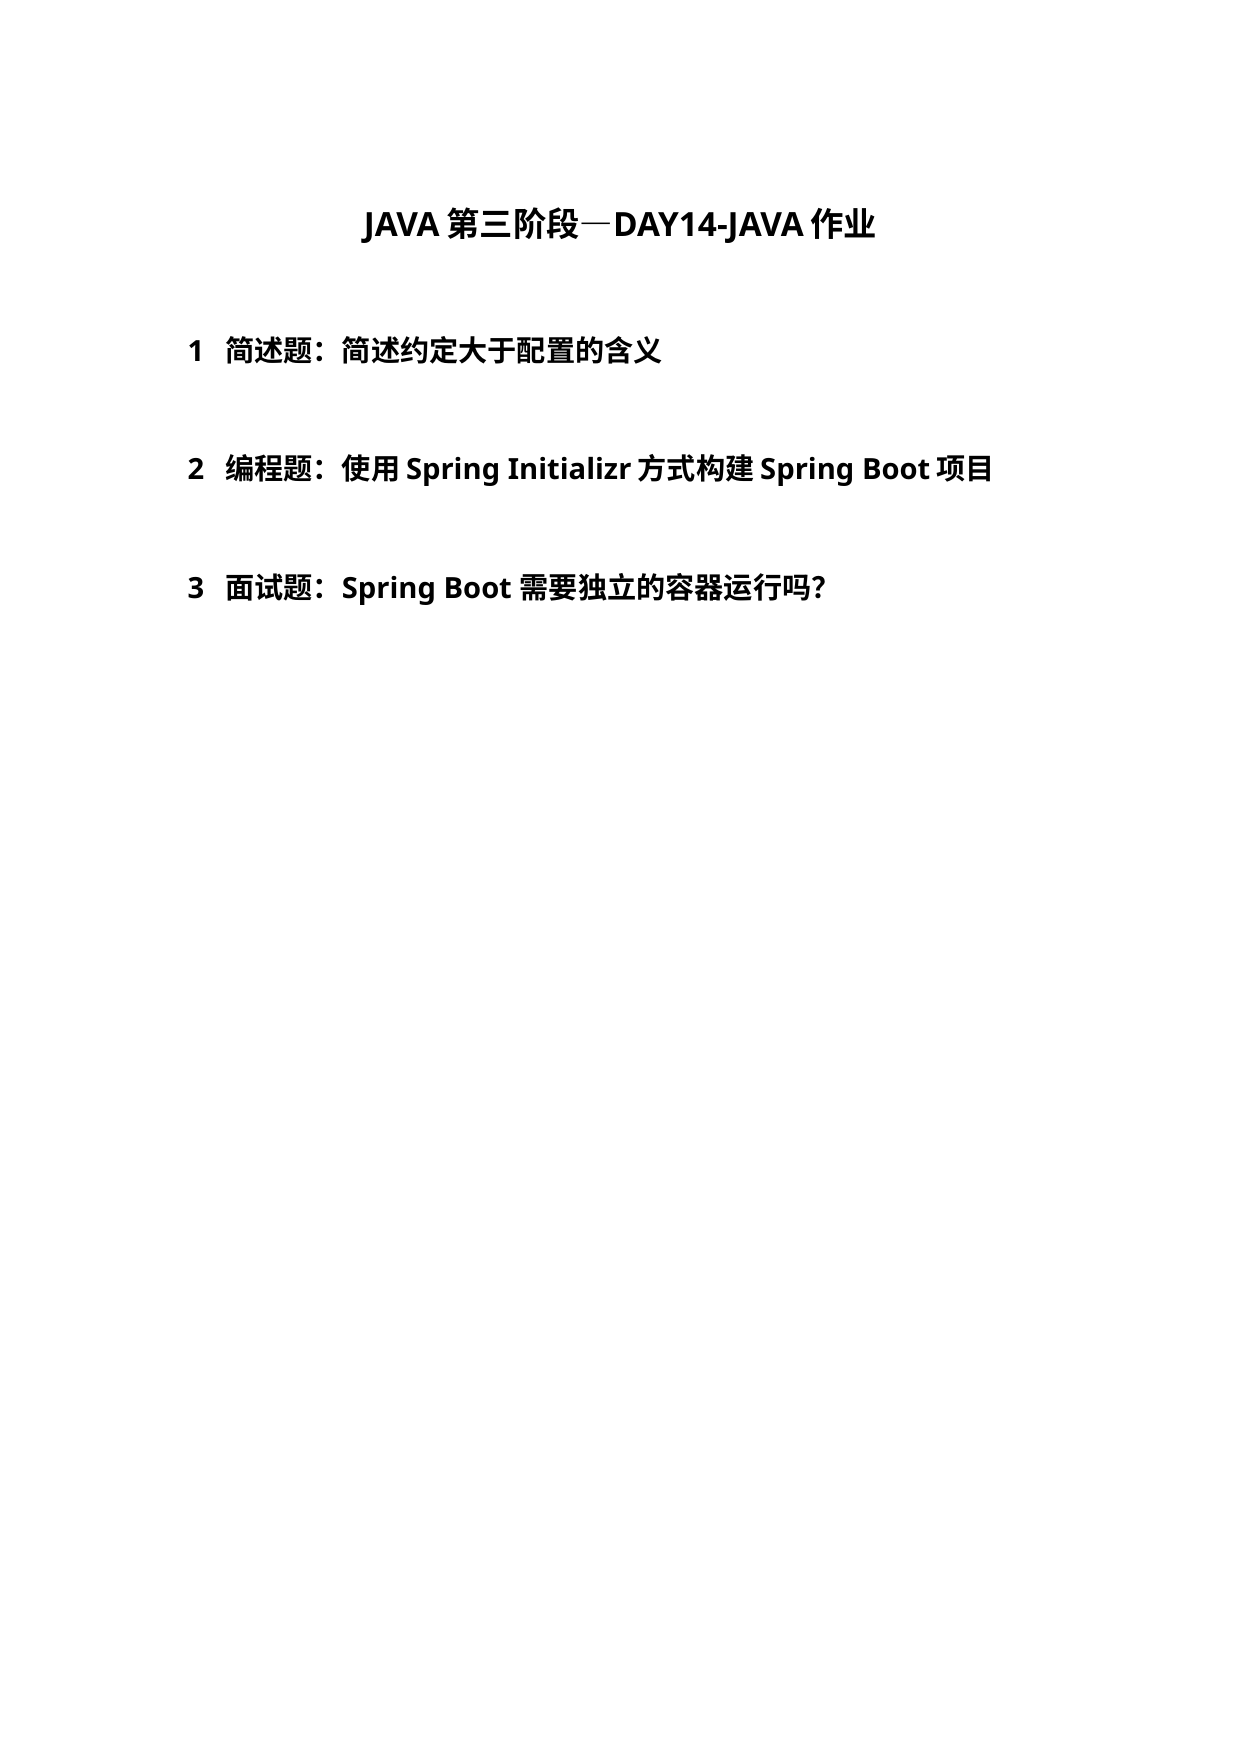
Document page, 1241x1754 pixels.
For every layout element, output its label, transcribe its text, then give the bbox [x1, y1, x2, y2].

subtitle 面试题：Spring Boot 需要独立的容器运行吗？ [187, 553, 1053, 618]
subtitle 编程题：使用Spring Initializr方式构建Spring Boot项目 [187, 434, 1053, 499]
subtitle 简述题：简述约定大于配置的含义 [187, 316, 1053, 381]
subtitle JAVA第三阶段—DAY14-JAVA作业 [187, 189, 1053, 254]
